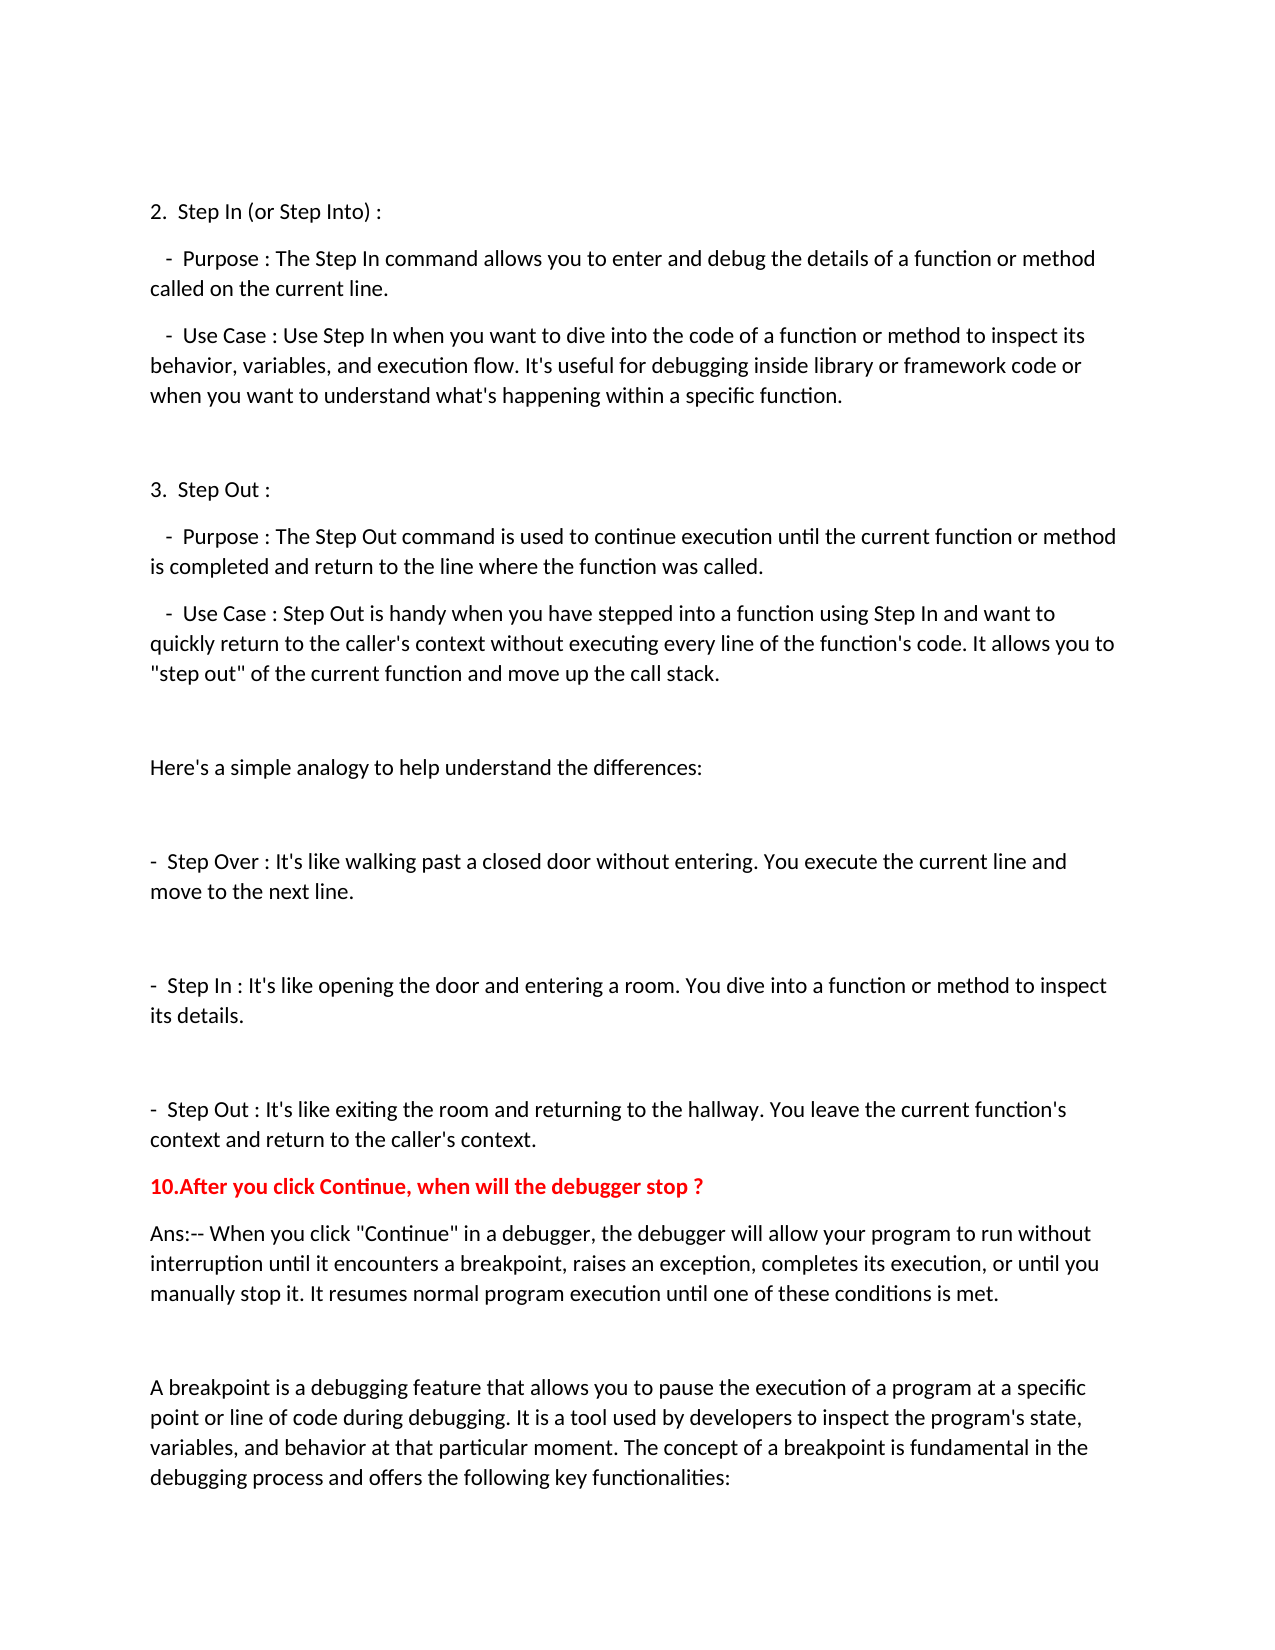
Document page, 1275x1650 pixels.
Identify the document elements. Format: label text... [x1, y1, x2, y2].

text - Step Over : It's like walking past a closed door without entering. You execute the current line and move to the next line. [150, 847, 1125, 905]
text A breakpoint is a debugging feature that allows you to pause the execution of a program at a specific point or line of code during debugging. It is a tool used by developers to inspect the program's state, variables, and behavior at that particular moment. The concept of a breakpoint is fundamental in the debugging process and offers the following key functionalities: [150, 1373, 1125, 1492]
text - Step In : It's like opening the door and entering a room. You dive into a function or method to inspect its details. [150, 971, 1125, 1029]
text Ans:-- When you click "Continue" in a debugger, the debugger will allow your program to run without interruption until it encounters a breakpoint, raises an exception, completes its execution, or until you manually stop it. It resumes normal program execution until one of these conditions is met. [150, 1219, 1125, 1307]
text - Use Case : Step Out is handy when you have stepped into a function using Step In and want to quickly return to the caller's context without executing every line of the function's code. It allows you to "step out" of the current function and move up the call stack. [150, 599, 1125, 687]
text 3. Step Out : [150, 475, 1125, 503]
text - Purpose : The Step In command allows you to enter and debug the details of a function or method called on the current line. [150, 244, 1125, 302]
text 2. Step In (or Step Into) : [150, 197, 1125, 225]
text Here's a simple analogy to help understand the differences: [150, 753, 1125, 781]
text - Purpose : The Step Out command is used to continue execution until the current function or method is completed and return to the line where the function was called. [150, 522, 1125, 580]
text 10.After you click Continue, when will the debugger stop ? [150, 1172, 1125, 1200]
text - Step Out : It's like exiting the room and returning to the hallway. You leave the current function's context and return to the caller's context. [150, 1095, 1125, 1153]
text - Use Case : Use Step In when you want to dive into the code of a function or method to inspect its behavior, variables, and execution flow. It's useful for debugging inside library or framework code or when you want to understand what's happening within a specific function. [150, 321, 1125, 409]
